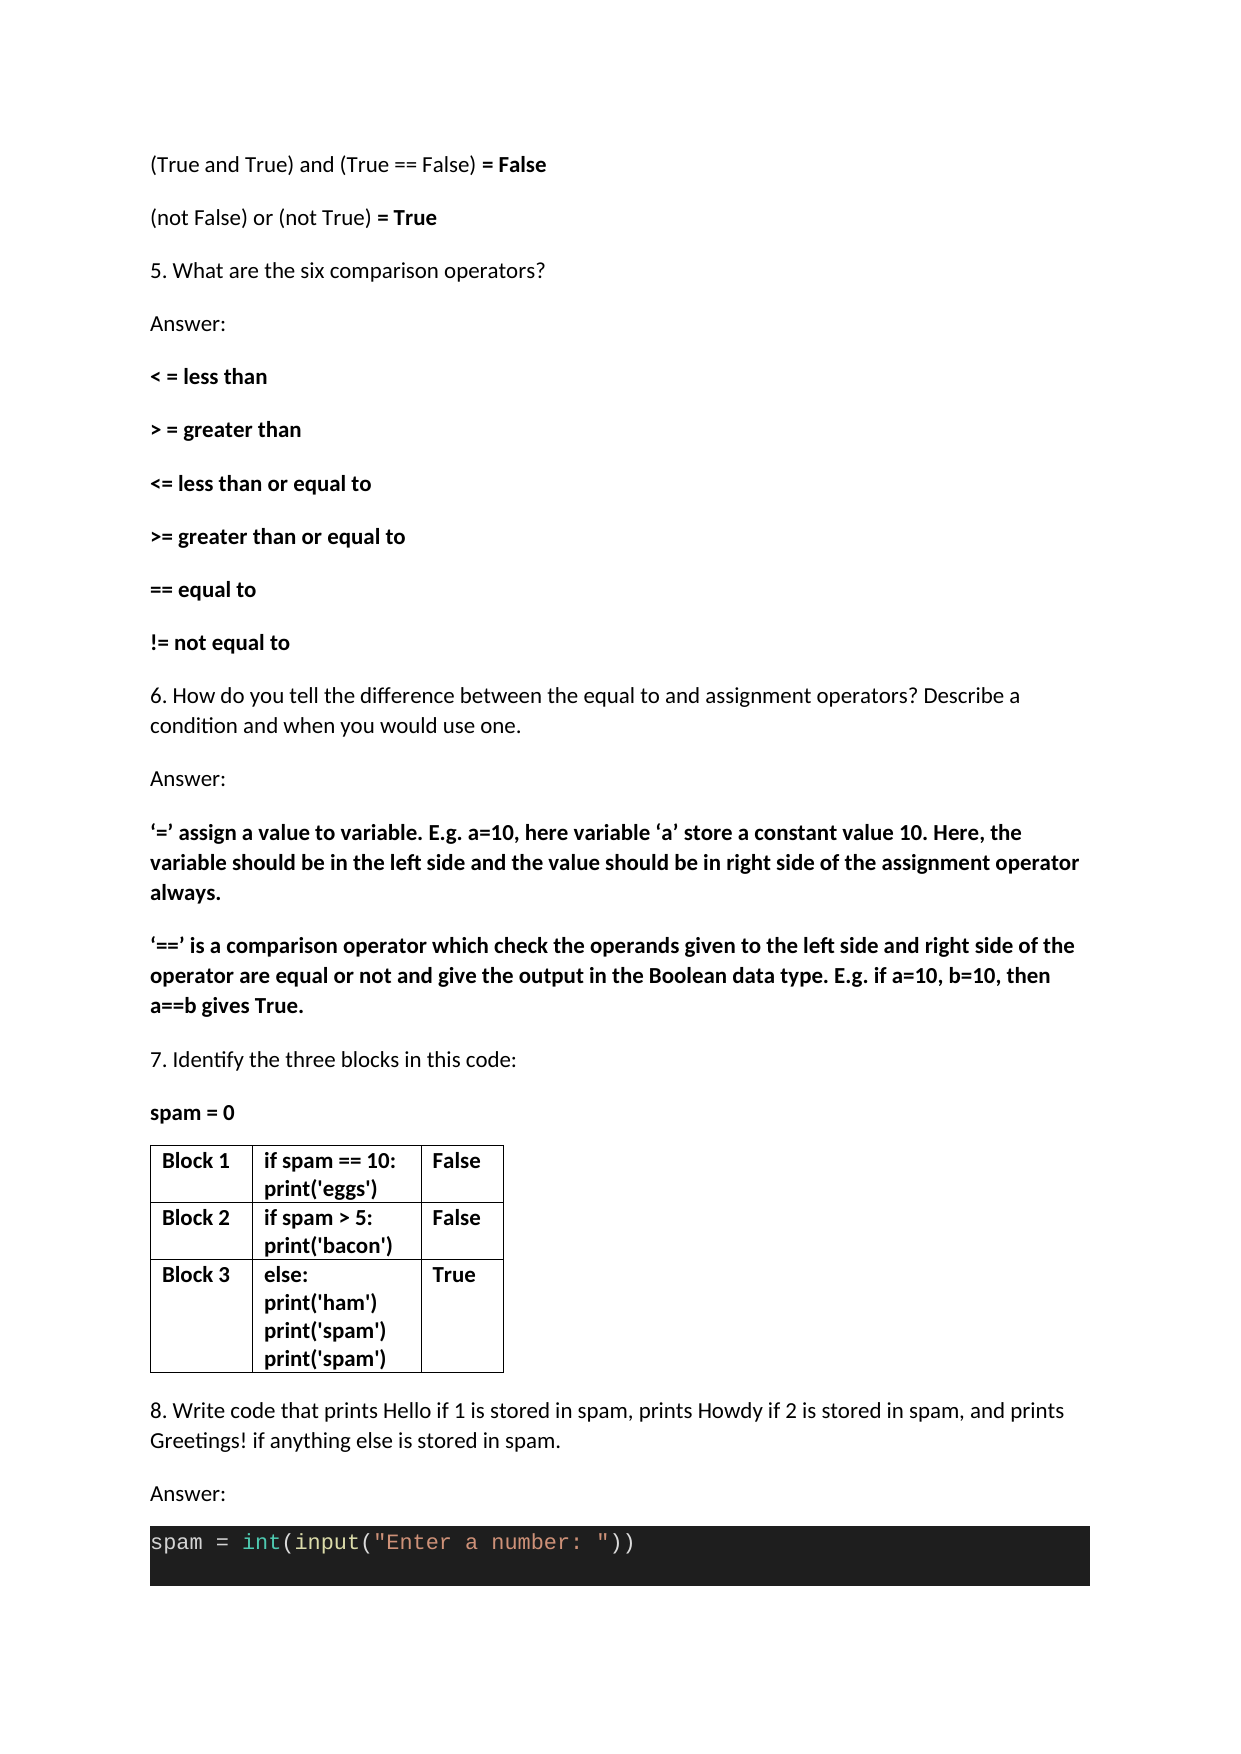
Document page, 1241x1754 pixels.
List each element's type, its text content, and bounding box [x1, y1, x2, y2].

text >= greater than or equal to [150, 522, 1090, 550]
text ‘=’ assign a value to variable. E.g. a=10, here variable ‘a’ store a constant value 10. Here, the variable should be in the left side and the value should be in right side of the assignment operator always. [150, 818, 1090, 906]
text spam = 0 [150, 1098, 1090, 1126]
text 6. How do you tell the difference between the equal to and assignment operators? Describe a condition and when you would use one. [150, 681, 1090, 739]
text > = greater than [150, 416, 1090, 444]
table_cell if spam > 5: print('bacon') [253, 1203, 421, 1259]
text ‘==’ is a comparison operator which check the operands given to the left side and right side of the operator are equal or not and give the output in the Boolean data type. E.g. if a=10, b=10, then a==b gives True. [150, 931, 1090, 1020]
table_cell Block 2 [151, 1203, 252, 1259]
text != not equal to [150, 628, 1090, 656]
text <= less than or equal to [150, 469, 1090, 497]
text Answer: [150, 309, 1090, 337]
text (not False) or (not True) = True [150, 203, 1090, 231]
text Answer: [150, 764, 1090, 793]
table_cell False [422, 1203, 503, 1259]
table_header Block 1 [151, 1146, 252, 1202]
text Answer: [150, 1479, 1090, 1507]
table_header if spam == 10: print('eggs') [253, 1146, 421, 1202]
text 8. Write code that prints Hello if 1 is stored in spam, prints Howdy if 2 is stored in spam, and prints Greetings! if anything else is stored in spam. [150, 1396, 1090, 1454]
table_cell Block 3 [151, 1260, 252, 1372]
text spam = int(input("Enter a number: ")) [150, 1526, 1090, 1556]
table_cell True [422, 1260, 503, 1372]
table_cell else: print('ham') print('spam') print('spam') [253, 1260, 421, 1372]
table_header False [422, 1146, 503, 1202]
text 7. Identify the three blocks in this code: [150, 1045, 1090, 1073]
text (True and True) and (True == False) = False [150, 150, 1090, 178]
text 5. What are the six comparison operators? [150, 256, 1090, 284]
text == equal to [150, 575, 1090, 603]
text < = less than [150, 362, 1090, 391]
